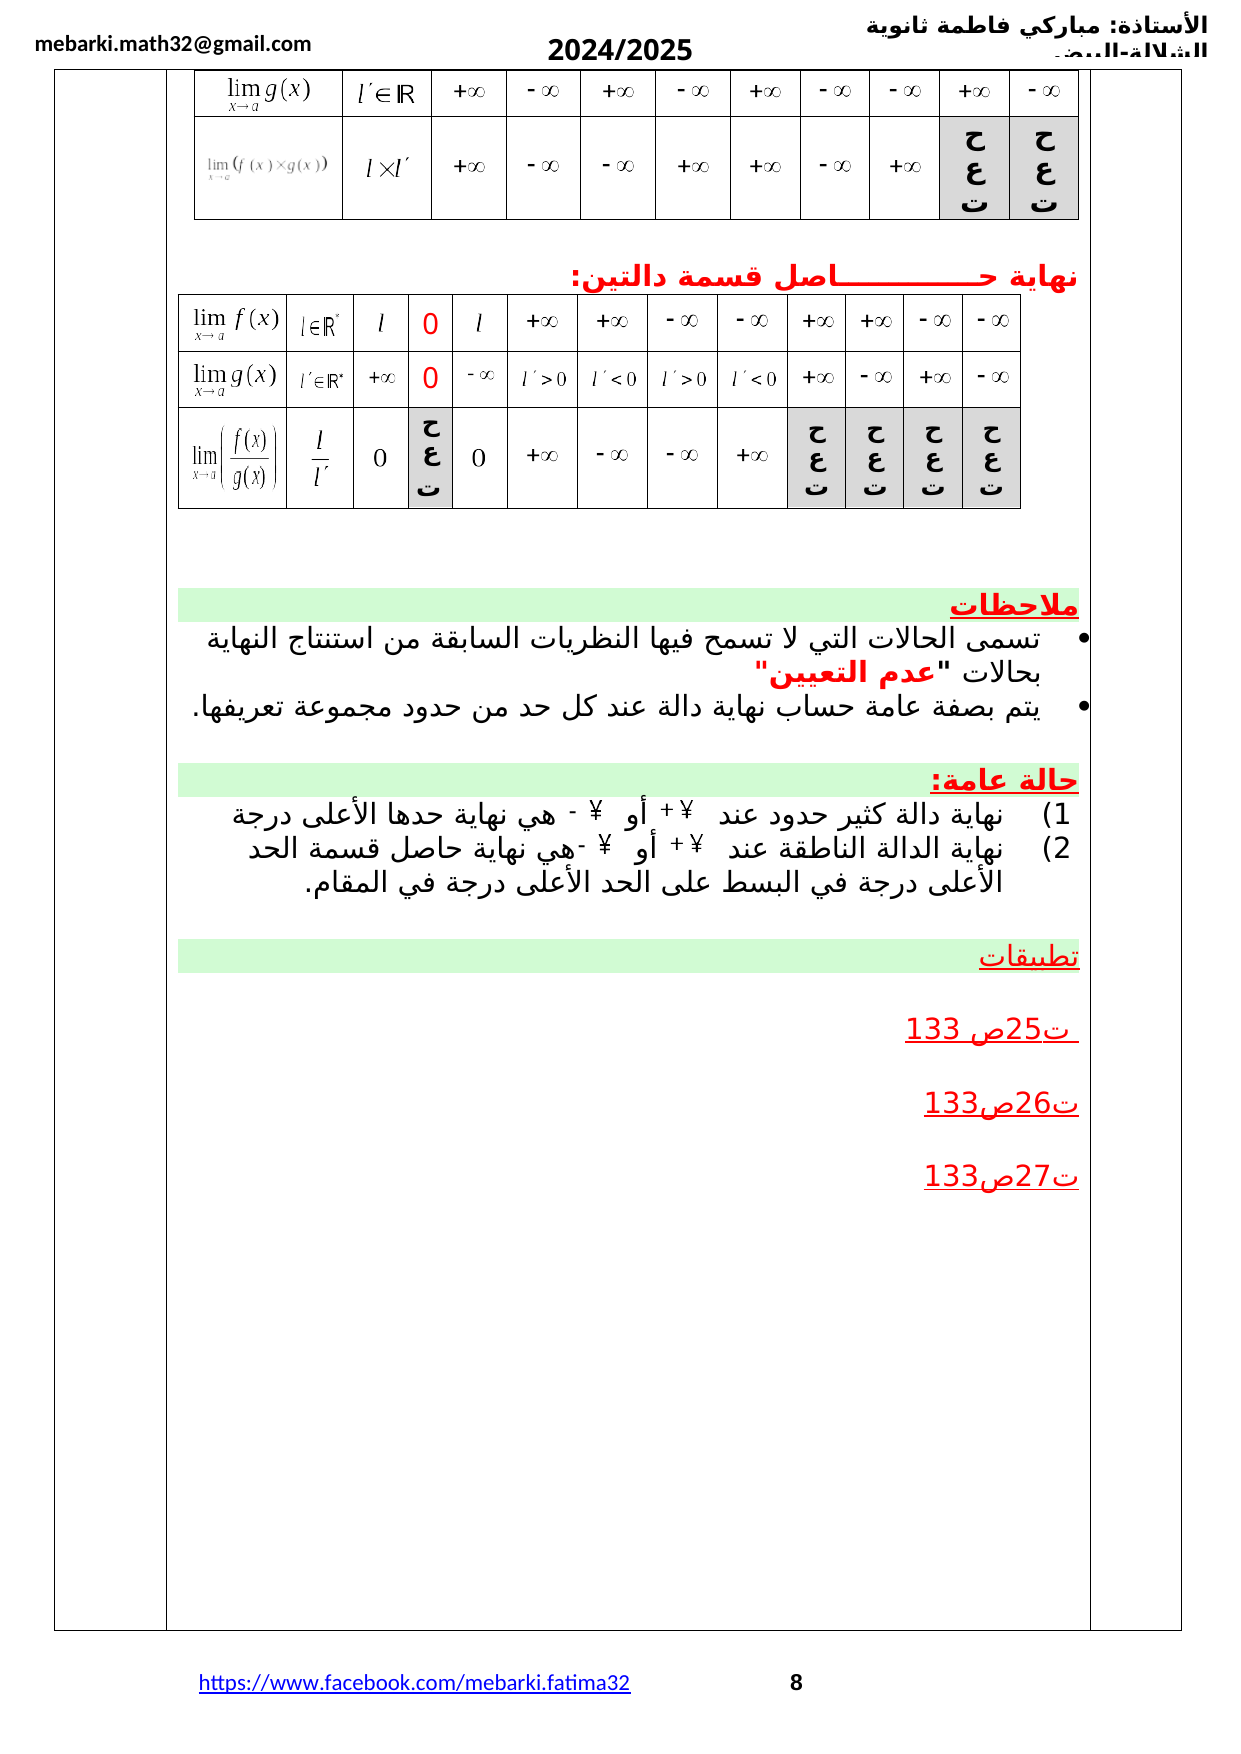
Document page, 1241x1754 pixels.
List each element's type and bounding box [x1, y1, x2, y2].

table_cell [55, 70, 166, 1630]
table_cell [1091, 70, 1181, 1630]
table_cell [167, 70, 1090, 1630]
